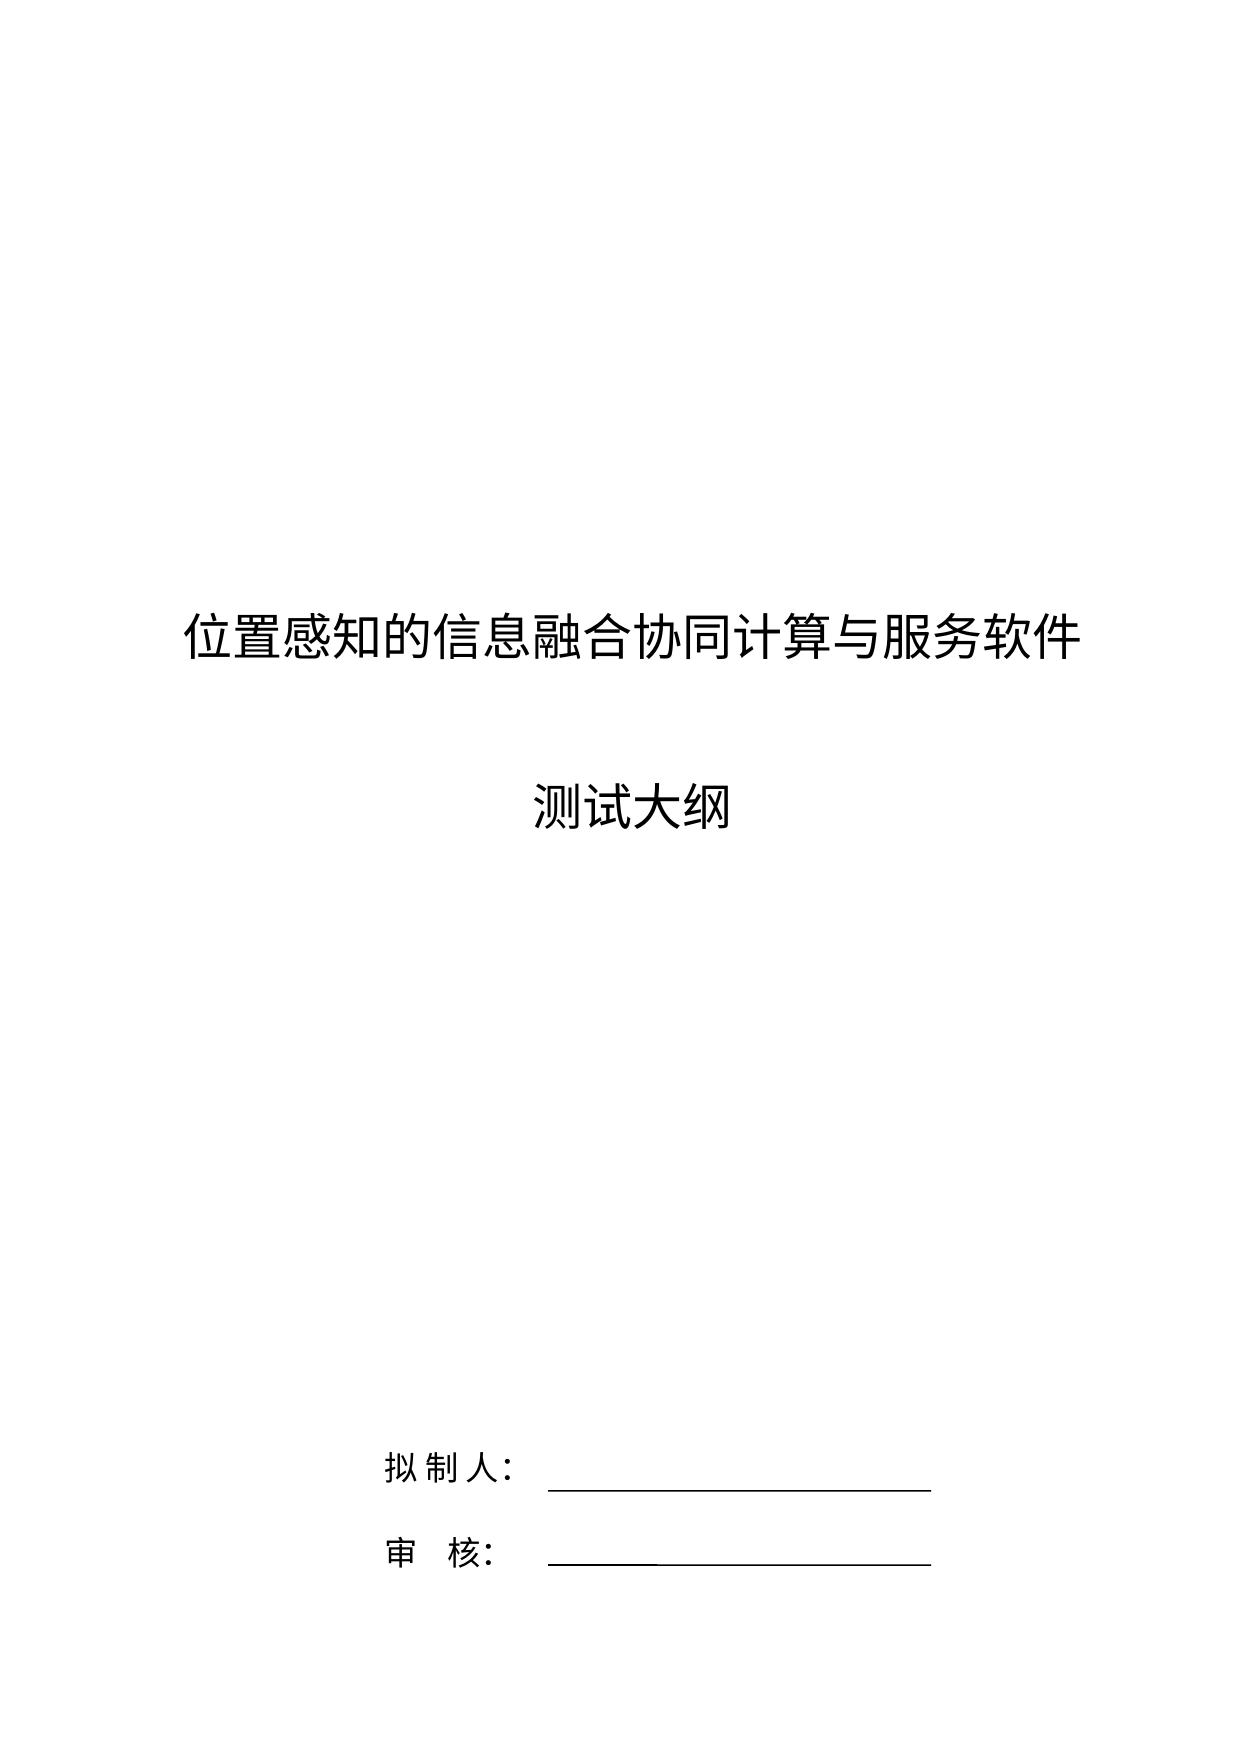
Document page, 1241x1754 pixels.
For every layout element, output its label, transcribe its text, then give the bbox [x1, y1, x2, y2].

text 测试大纲 [165, 753, 1098, 855]
text 位置感知的信息融合协同计算与服务软件 [165, 583, 1098, 685]
text 审 核： [165, 1517, 1098, 1585]
text 拟 制 人： [165, 1432, 1098, 1500]
